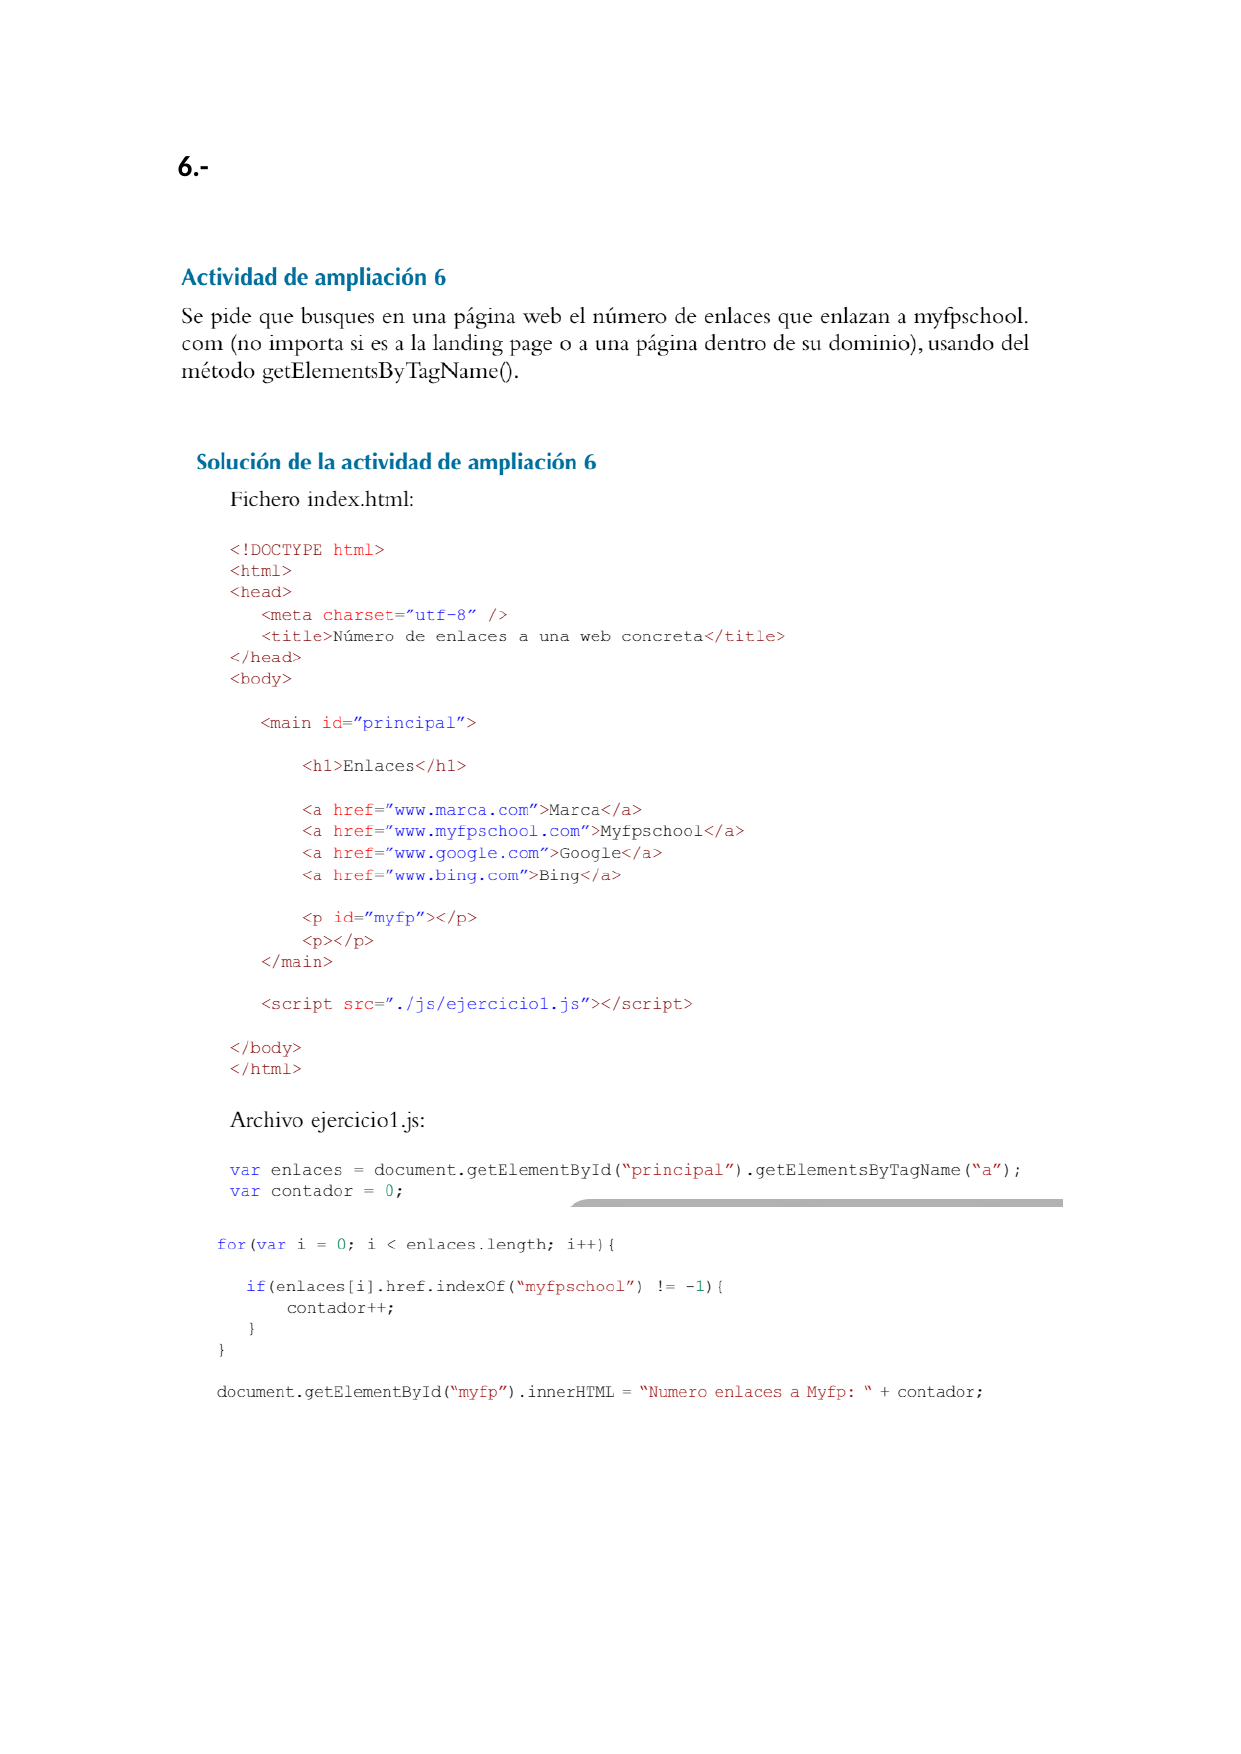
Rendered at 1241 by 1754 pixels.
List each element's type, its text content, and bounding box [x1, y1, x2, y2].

picture [177, 249, 1063, 428]
text 6.- [177, 148, 1063, 183]
picture [177, 1208, 1063, 1438]
picture [177, 446, 1063, 1207]
